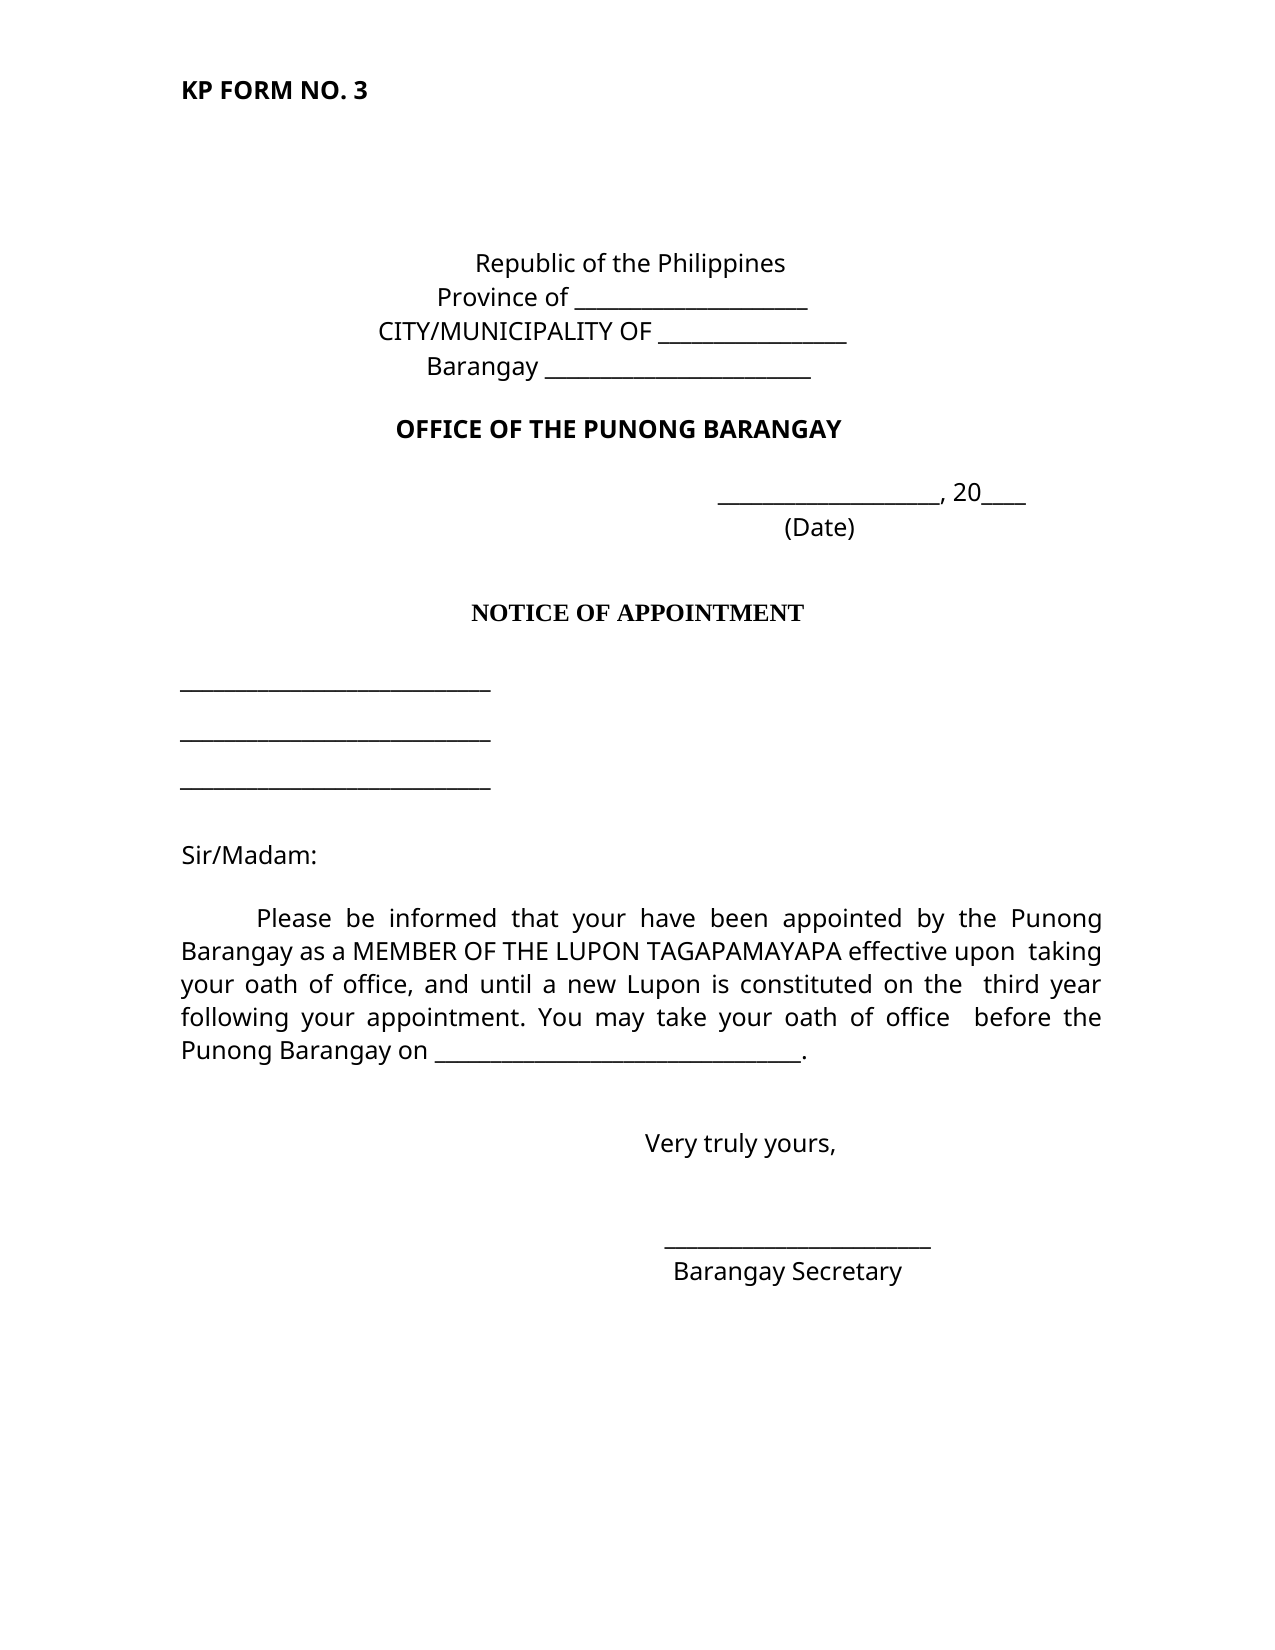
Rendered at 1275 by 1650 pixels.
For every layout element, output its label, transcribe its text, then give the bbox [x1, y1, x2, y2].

text Barangay Secretary [178, 1253, 902, 1287]
text ____________________________ [180, 760, 1120, 794]
text Please be informed that your have been appointed by the Punong Barangay as a MEMBER OF THE LUPON TAGAPAMAYAPA effective upon taking your oath of office, and until a new Lupon is constituted on the third year following your appointment. You may take your oath of office before the Punong Barangay on _________________________________. [181, 901, 1103, 1067]
text KP FORM NO. 3 [181, 73, 1120, 107]
text ____________________________ [180, 711, 1120, 745]
text ____________________________ [180, 662, 1120, 696]
text NOTICE OF APPOINTMENT [471, 598, 1120, 627]
text Province of _____________________ [437, 279, 1120, 314]
text Sir/Madam: [181, 838, 1120, 872]
text ________________________ [178, 1219, 931, 1253]
text Barangay ________________________ [426, 348, 1120, 382]
text ____________________, 20____ [178, 475, 1026, 509]
text OFFICE OF THE PUNONG BARANGAY [395, 412, 1120, 446]
text Republic of the Philippines [475, 246, 1120, 279]
text (Date) [705, 509, 1120, 543]
text CITY/MUNICIPALITY OF _________________ [378, 314, 1120, 348]
text Very truly yours, [178, 1126, 836, 1160]
